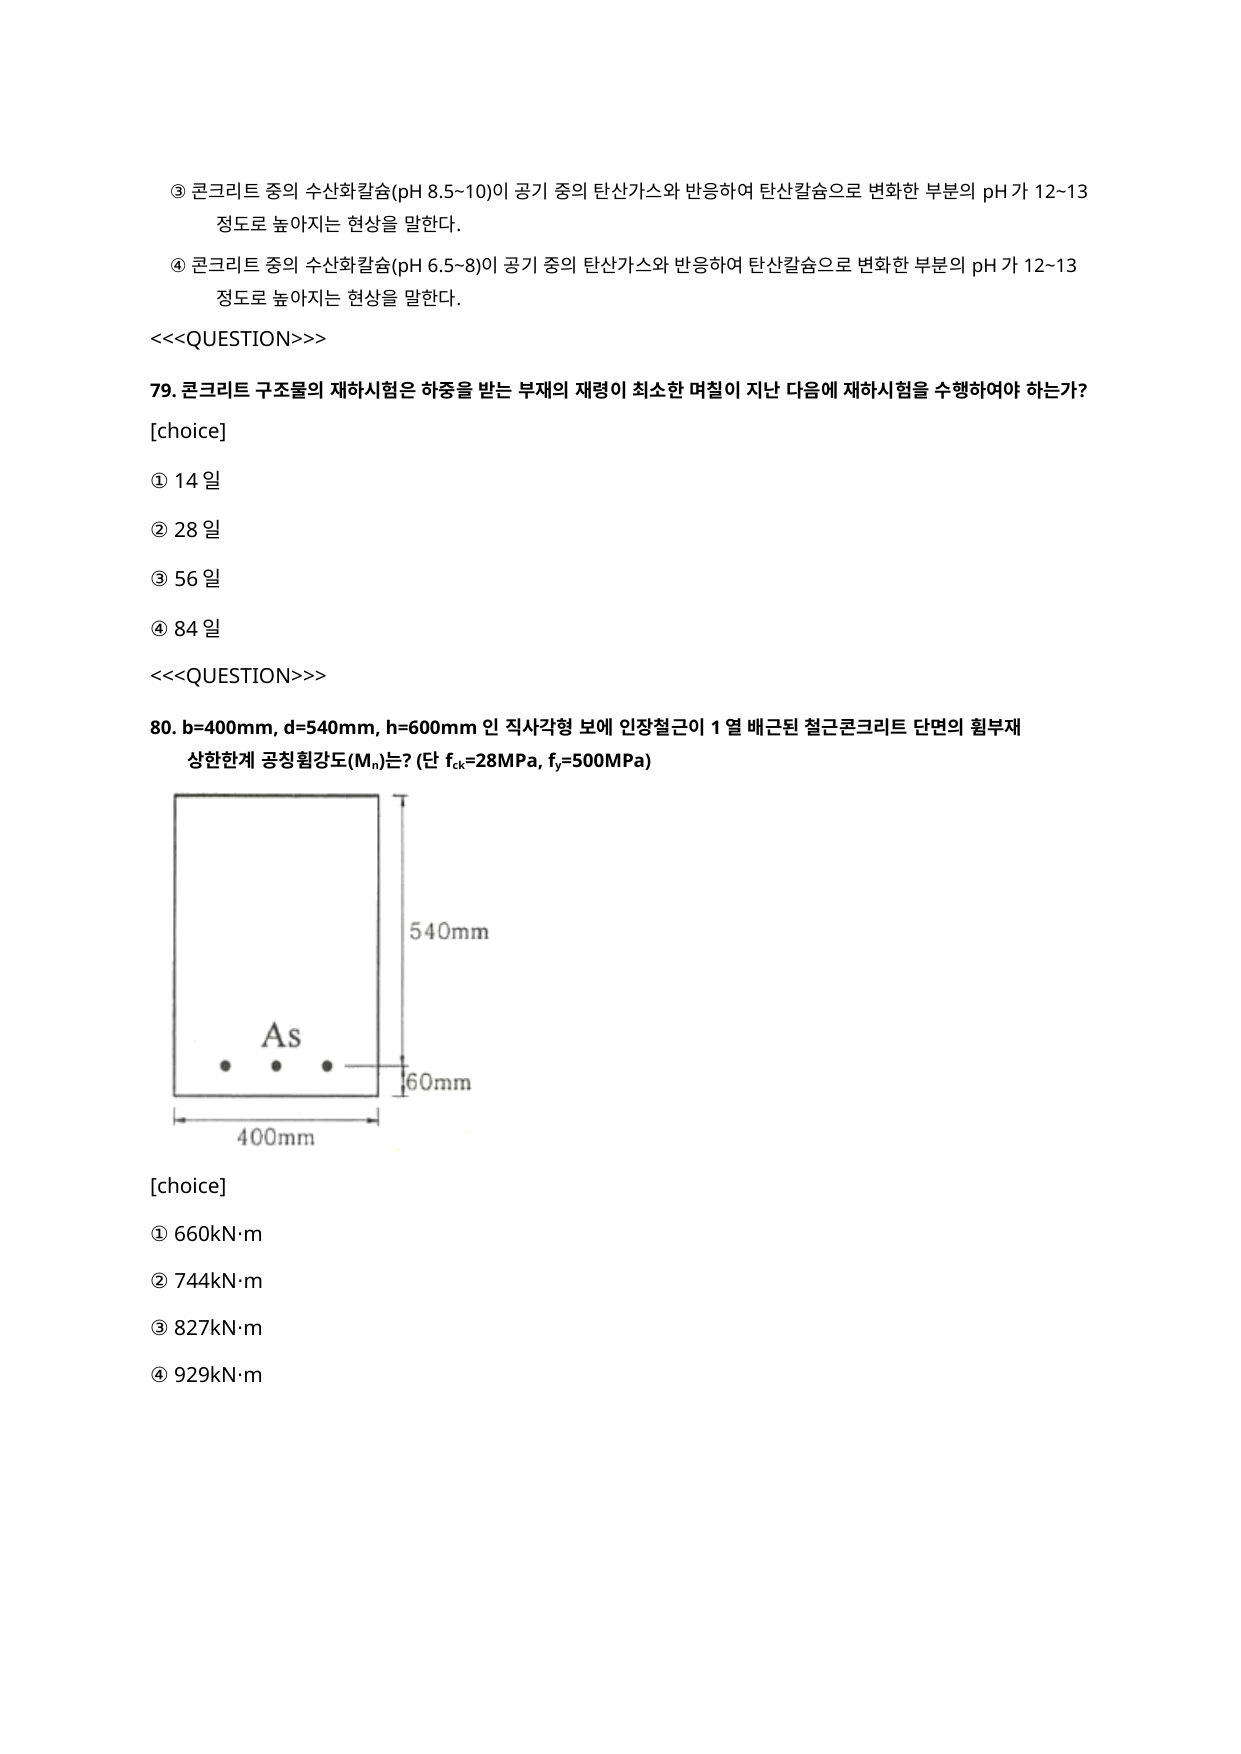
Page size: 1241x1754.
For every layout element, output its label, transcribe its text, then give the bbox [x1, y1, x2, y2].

text ① 14일 [150, 464, 1090, 494]
text <<<QUESTION>>> [150, 661, 1090, 690]
text <<<QUESTION>>> [150, 324, 1090, 353]
text [choice] [150, 1171, 1090, 1200]
text ④ 929kN⋅m [150, 1361, 1090, 1389]
text ④ 콘크리트 중의 수산화칼슘(pH 6.5~8)이 공기 중의 탄산가스와 반응하여 탄산칼슘으로 변화한 부분의 pH가 12~13 정도로 높아지는 현상을 말한다. [150, 251, 1090, 311]
text ① 660kN⋅m [150, 1219, 1090, 1247]
text 79. 콘크리트 구조물의 재하시험은 하중을 받는 부재의 재령이 최소한 며칠이 지난 다음에 재하시험을 수행하여야 하는가? [150, 376, 1090, 403]
picture [169, 786, 493, 1152]
text 80. b=400mm, d=540mm, h=600mm 인 직사각형 보에 인장철근이 1열 배근된 철근콘크리트 단면의 휨부재 상한한계 공칭휨강도(Mn)는? (단 fck=28MPa, fy=500MPa) [150, 713, 1090, 773]
text ② 28일 [150, 513, 1090, 544]
text ③ 콘크리트 중의 수산화칼슘(pH 8.5~10)이 공기 중의 탄산가스와 반응하여 탄산칼슘으로 변화한 부분의 pH가 12~13 정도로 높아지는 현상을 말한다. [150, 177, 1090, 237]
text ④ 84일 [150, 612, 1090, 642]
text [choice] [150, 417, 1090, 445]
text ③ 827kN⋅m [150, 1313, 1090, 1342]
text ③ 56일 [150, 563, 1090, 593]
text ② 744kN⋅m [150, 1266, 1090, 1294]
